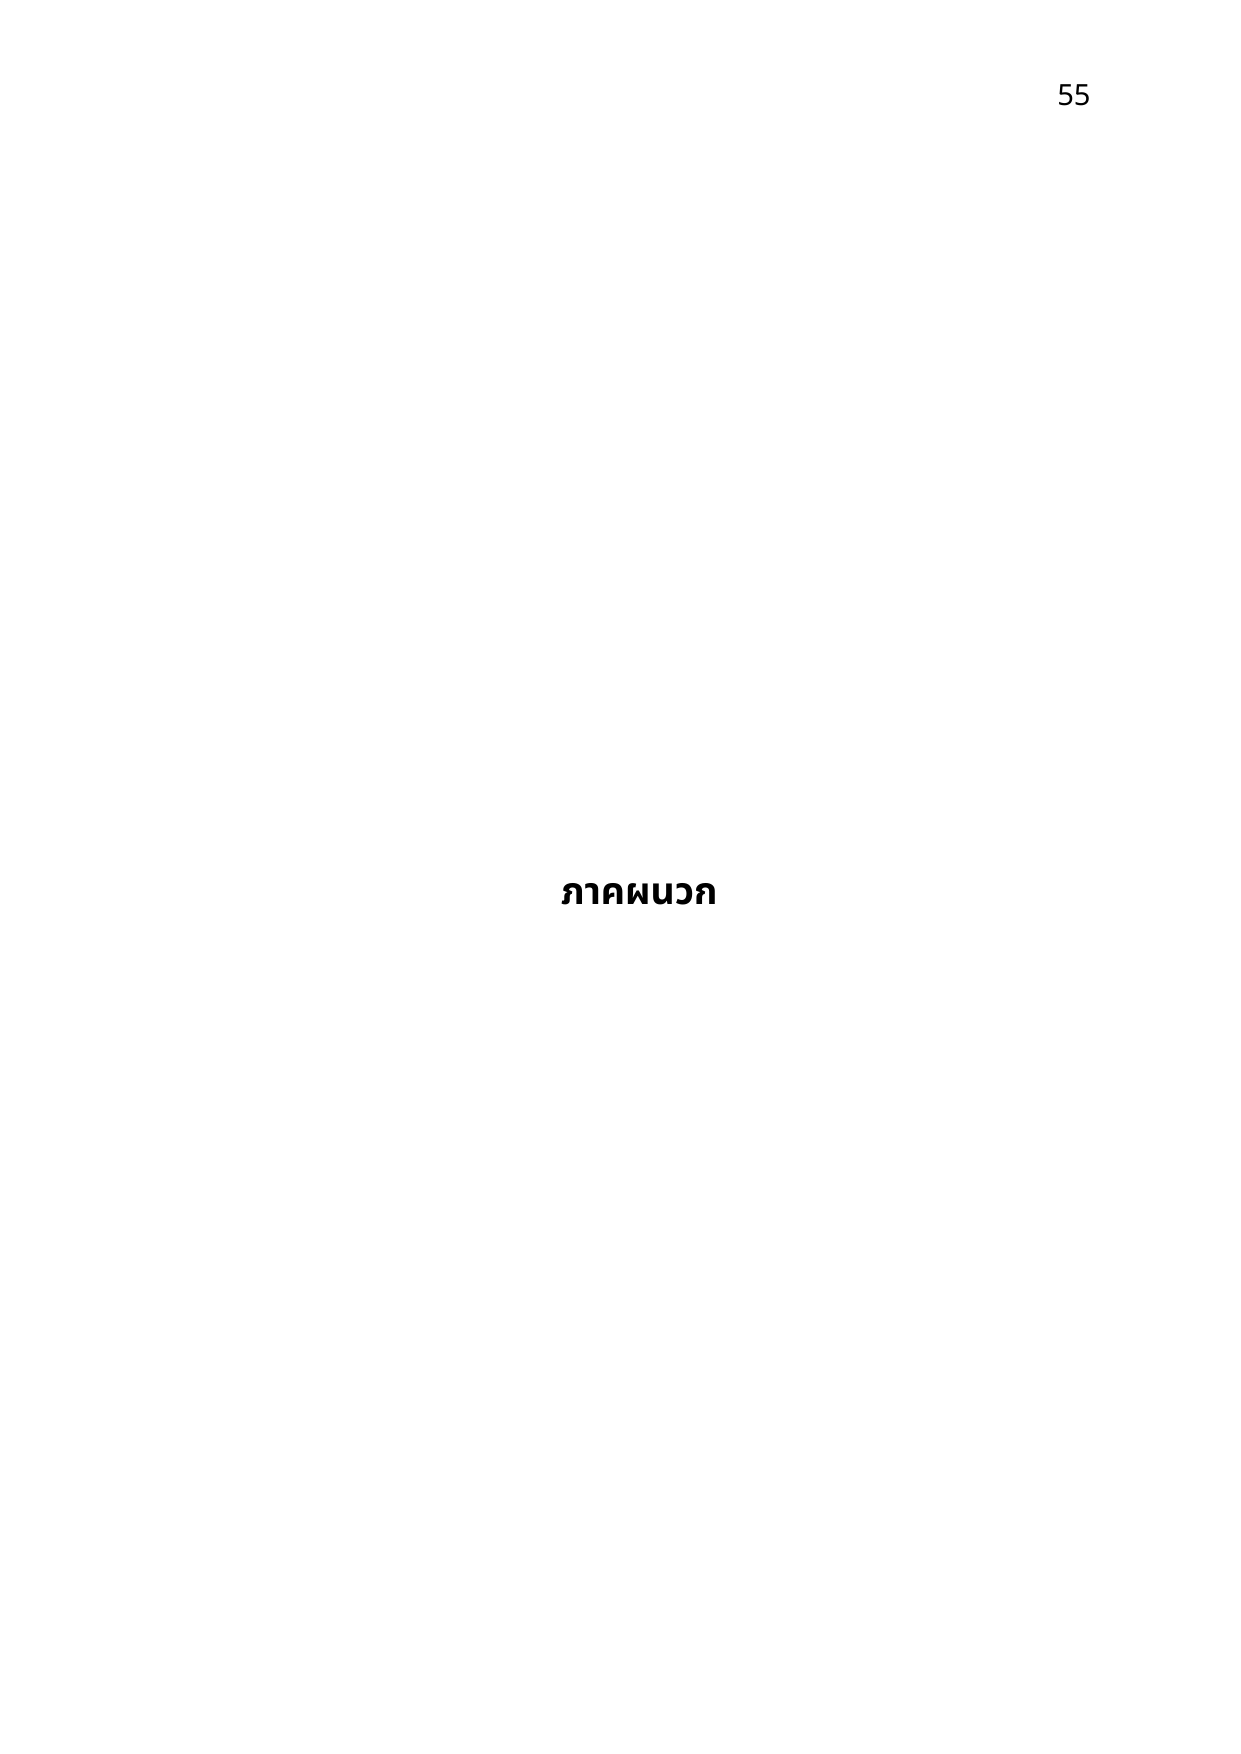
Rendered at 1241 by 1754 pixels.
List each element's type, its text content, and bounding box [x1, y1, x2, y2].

text ภาคผนวก [188, 864, 1090, 921]
